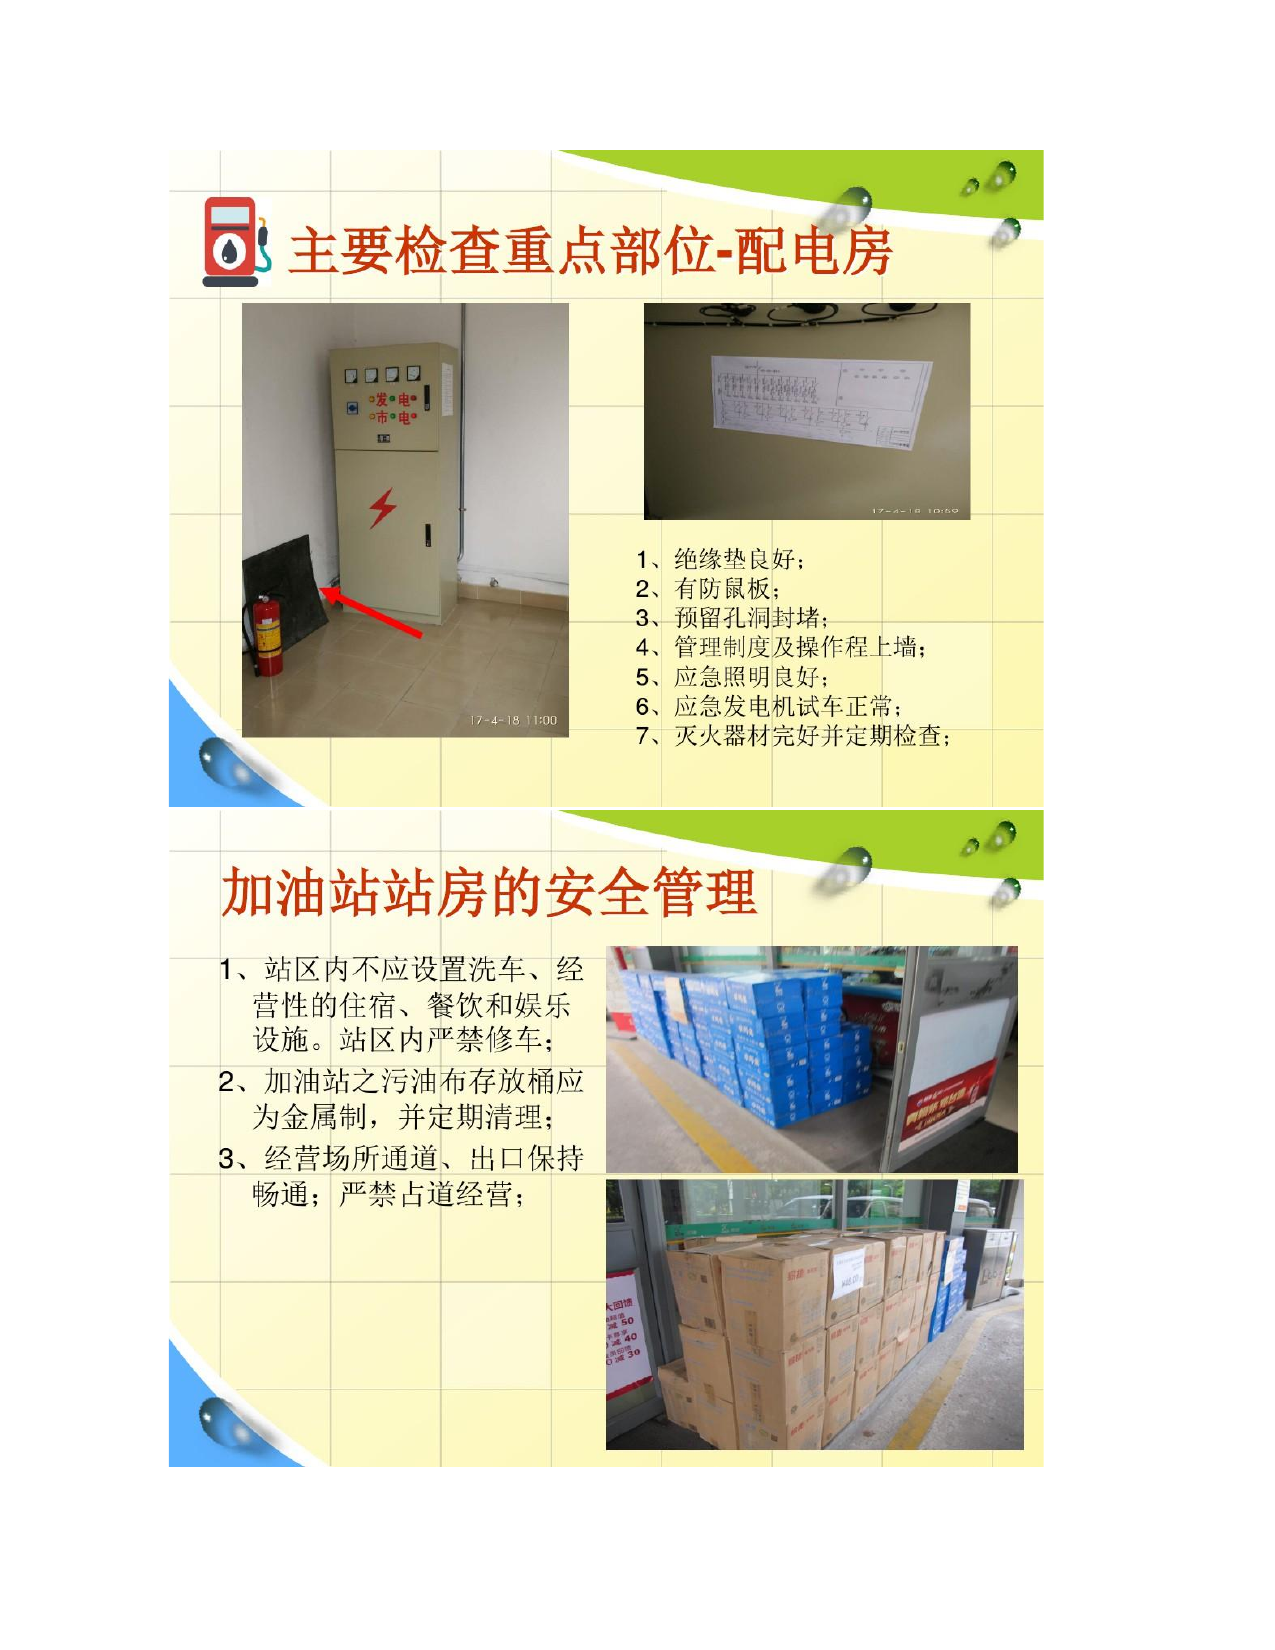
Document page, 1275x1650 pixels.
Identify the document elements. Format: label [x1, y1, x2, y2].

picture [168, 150, 1044, 807]
picture [168, 810, 1044, 1467]
